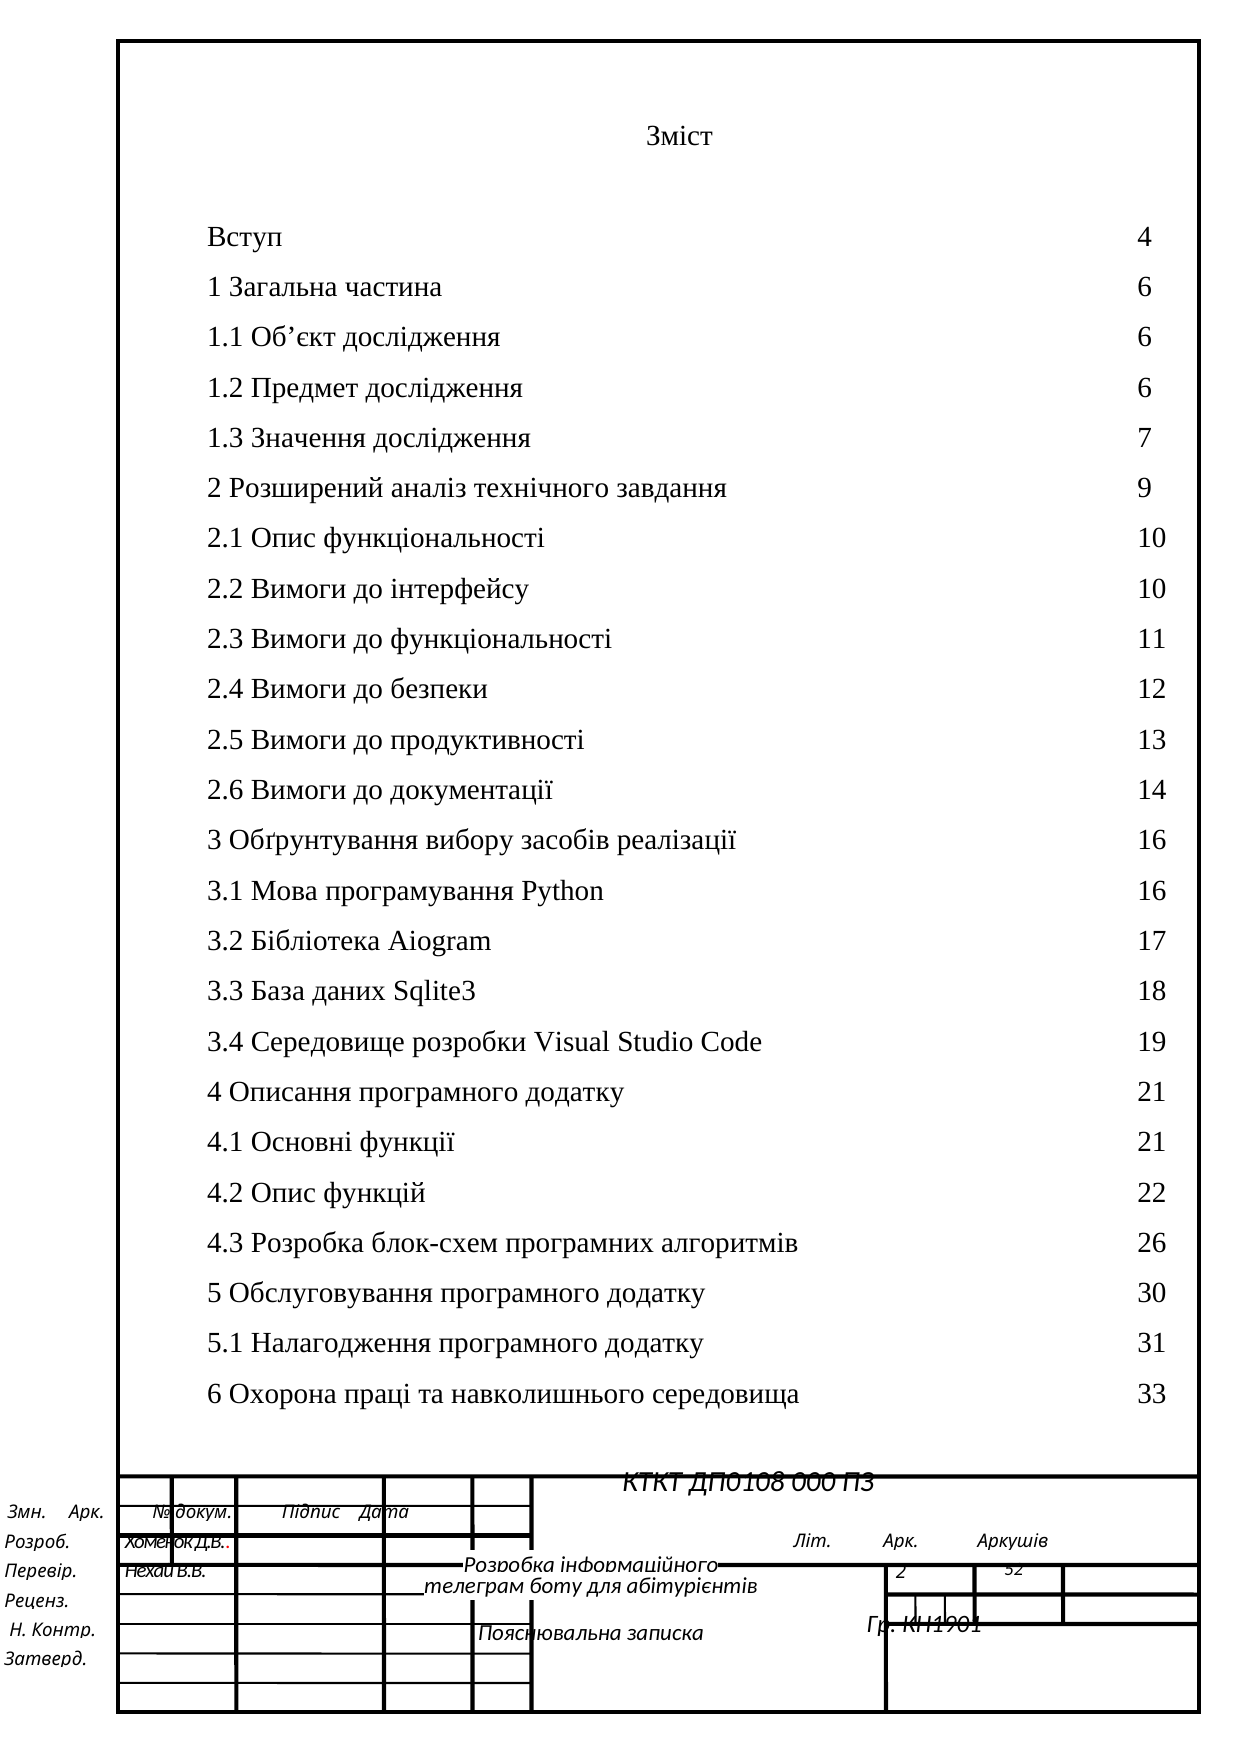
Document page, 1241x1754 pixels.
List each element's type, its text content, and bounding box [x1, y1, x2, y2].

text 3.3 База даних Sqlite3 18 [177, 973, 1167, 1007]
text Вступ 4 [177, 219, 1167, 252]
text 3.4 Середовище розробки Visual Studio Code 19 [177, 1024, 1167, 1057]
text 2.2 Вимоги до інтерфейсу 10 [177, 571, 1167, 604]
text 2.3 Вимоги до функціональності 11 [177, 621, 1167, 655]
text Зміст [177, 118, 1152, 152]
text 2.6 Вимоги до документації 14 [177, 772, 1167, 806]
text 4.3 Розробка блок-схем програмних алгоритмів 26 [177, 1225, 1167, 1258]
text 5 Обслуговування програмного додатку 30 [177, 1275, 1167, 1309]
text 3.2 Бібліотека Aiogram 17 [177, 923, 1167, 957]
text 6 Охорона праці та навколишнього середовища 33 [177, 1376, 1167, 1409]
text 4.1 Основні функції 21 [177, 1124, 1167, 1158]
text 5.1 Налагодження програмного додатку 31 [177, 1326, 1167, 1359]
text 2.4 Вимоги до безпеки 12 [177, 672, 1167, 705]
text 1.3 Значення дослідження 7 [177, 420, 1167, 453]
text 4.2 Опис функцій 22 [177, 1175, 1167, 1208]
text 1.1 Об’єкт дослідження 6 [207, 319, 1167, 353]
text 2 Розширений аналіз технічного завдання 9 [177, 470, 1167, 504]
text 2.5 Вимоги до продуктивності 13 [177, 722, 1167, 755]
text 1 Загальна частина 6 [207, 269, 1167, 303]
text 1.2 Предмет дослідження 6 [177, 370, 1167, 403]
text 3.1 Мова програмування Python 16 [177, 873, 1167, 906]
text 2.1 Опис функціональності 10 [177, 521, 1167, 554]
text 3 Обґрунтування вибору засобів реалізації 16 [177, 822, 1167, 856]
text 4 Описання програмного додатку 21 [177, 1074, 1167, 1108]
